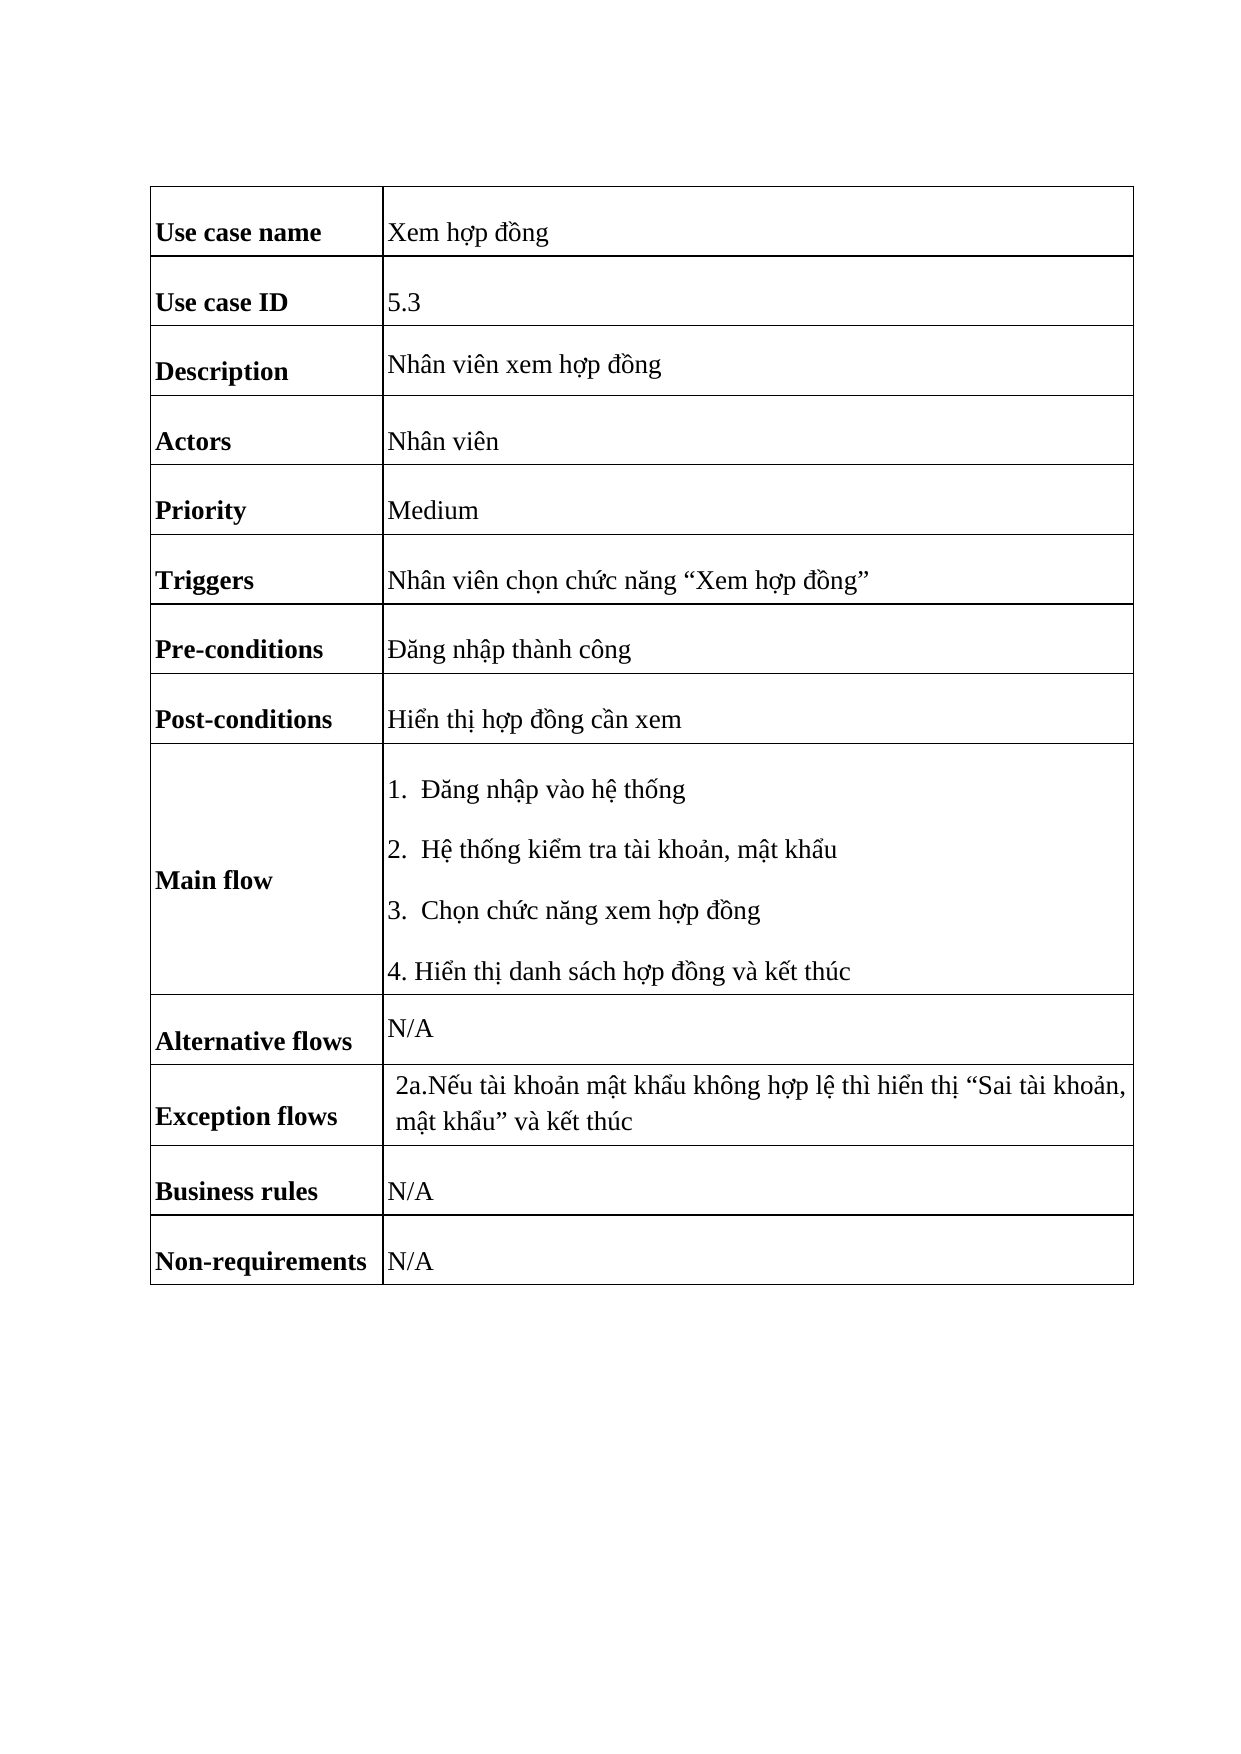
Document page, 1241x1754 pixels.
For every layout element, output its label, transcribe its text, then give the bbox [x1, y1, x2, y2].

table_cell Alternative flows [151, 995, 382, 1064]
table_cell Pre-conditions [151, 605, 382, 673]
table_cell Priority [151, 465, 382, 534]
table_cell Medium [384, 465, 1133, 534]
table_header Use case name [151, 187, 382, 255]
table_cell N/A [384, 995, 1133, 1064]
table_header Xem hợp đồng [384, 187, 1133, 255]
table_cell N/A [384, 1216, 1133, 1284]
table_cell Nhân viên [384, 396, 1133, 464]
table_cell Main flow [151, 744, 382, 994]
table_cell Đăng nhập thành công [384, 605, 1133, 673]
table_cell Use case ID [151, 257, 382, 325]
table_cell Nhân viên xem hợp đồng [384, 326, 1133, 394]
table_cell Business rules [151, 1146, 382, 1214]
table_cell Triggers [151, 535, 382, 603]
table_cell 5.3 [384, 257, 1133, 325]
table_cell Hiển thị hợp đồng cần xem [384, 674, 1133, 742]
table_cell 1. Đăng nhập vào hệ thống 2. Hệ thống kiểm tra tài khoản, mật khẩu 3. Chọn chức năng xem hợp đồng 4. Hiển thị danh sách hợp đồng và kết thúc [384, 744, 1133, 994]
table_cell Exception flows [151, 1065, 382, 1145]
table_cell 2a.Nếu tài khoản mật khẩu không hợp lệ thì hiển thị “Sai tài khoản, mật khẩu” và kết thúc [384, 1065, 1133, 1145]
table_cell Non-requirements [151, 1216, 382, 1284]
table_cell Nhân viên chọn chức năng “Xem hợp đồng” [384, 535, 1133, 603]
table_cell Description [151, 326, 382, 394]
table_cell Post-conditions [151, 674, 382, 742]
table_cell N/A [384, 1146, 1133, 1214]
table_cell Actors [151, 396, 382, 464]
